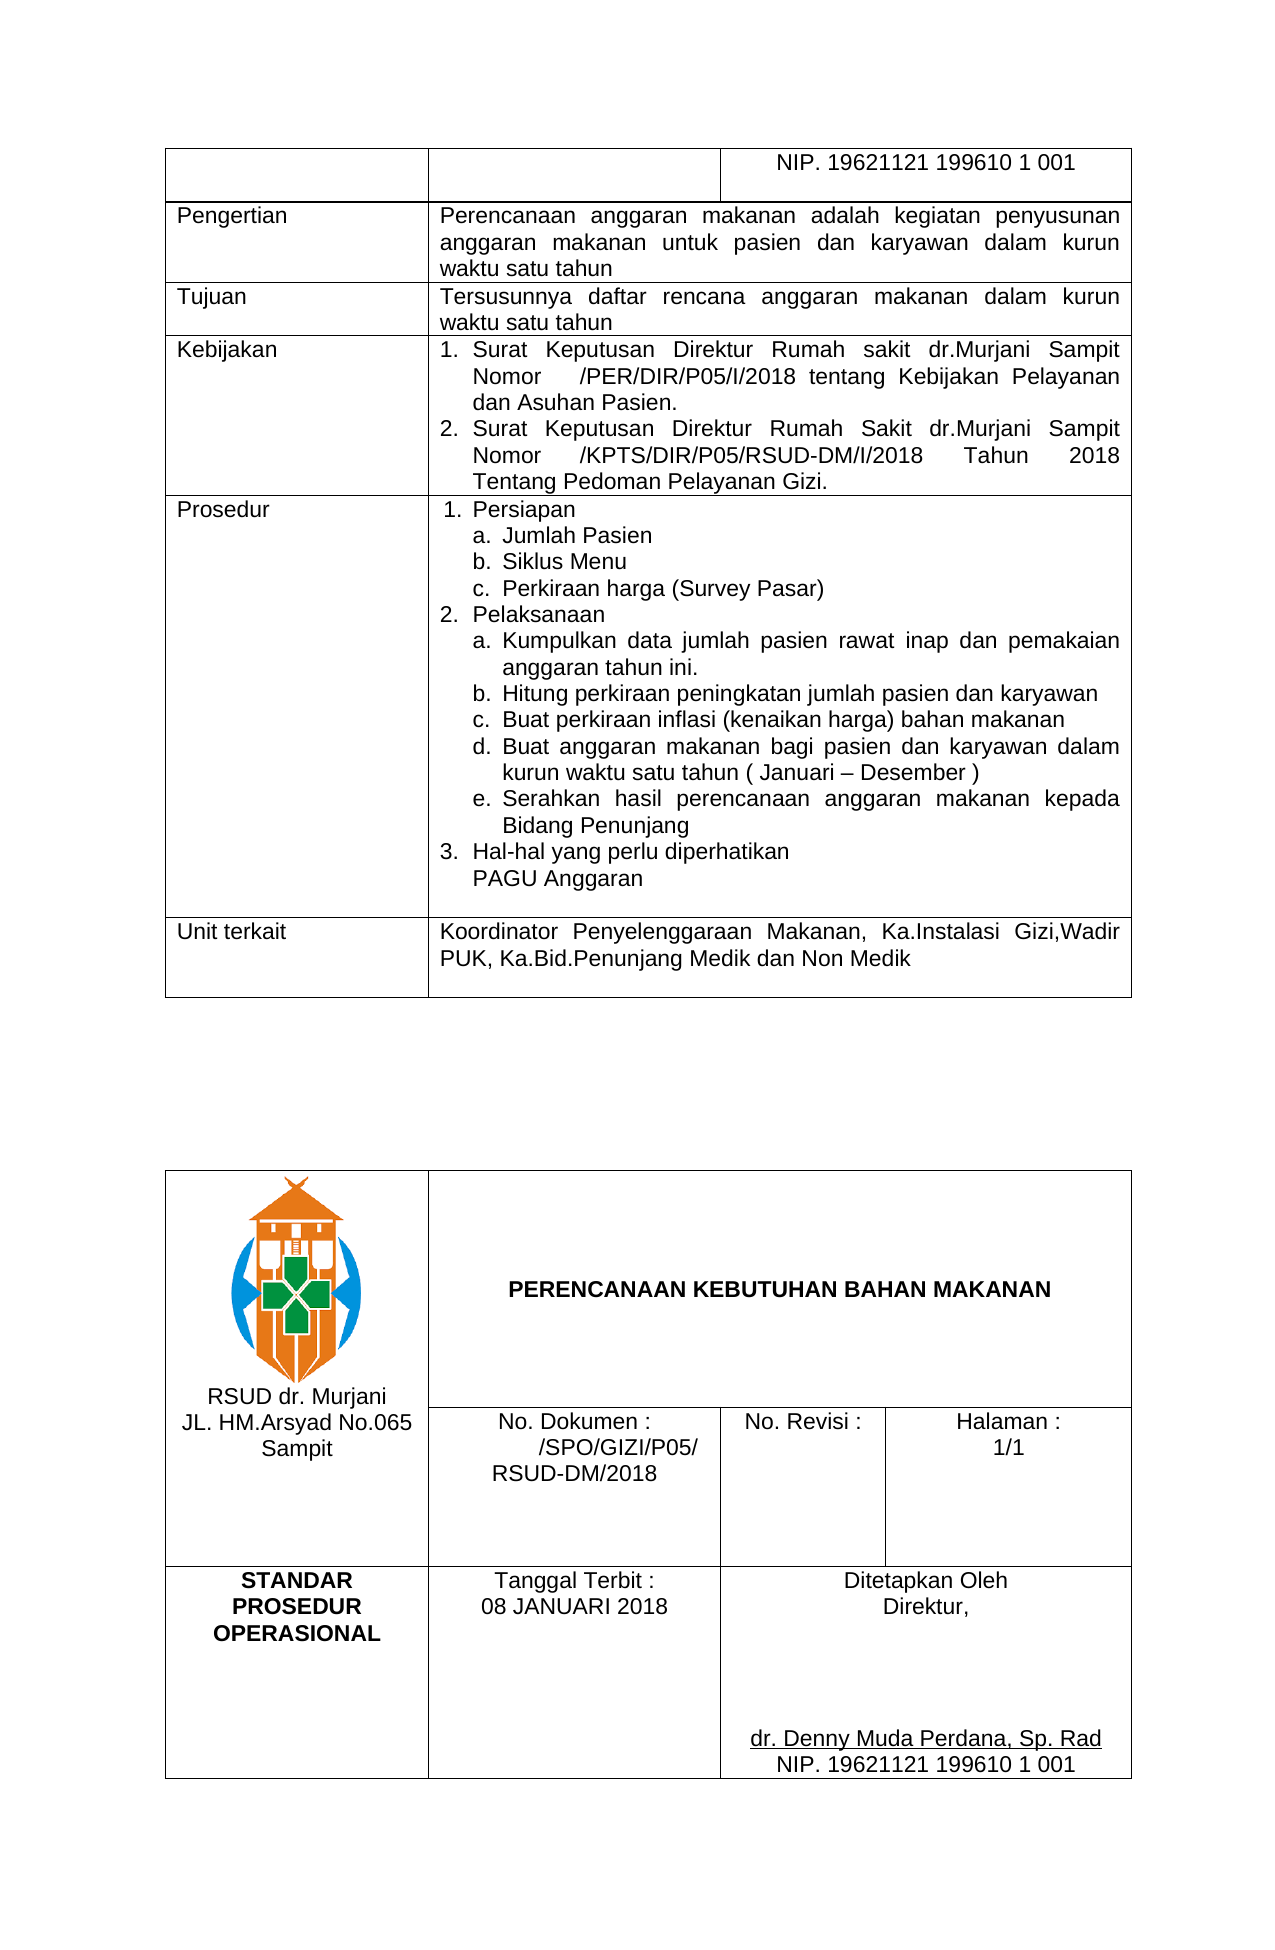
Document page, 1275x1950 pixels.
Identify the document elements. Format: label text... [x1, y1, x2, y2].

table_cell Persiapan Jumlah Pasien Siklus Menu Perkiraan harga (Survey Pasar) Pelaksanaan Kumpulkan data jumlah pasien rawat inap dan pemakaian anggaran tahun ini. Hitung perkiraan peningkatan jumlah pasien dan karyawan Buat perkiraan inflasi (kenaikan harga) bahan makanan Buat anggaran makanan bagi pasien dan karyawan dalam kurun waktu satu tahun ( Januari – Desember ) Serahkan hasil perencanaan anggaran makanan kepada Bidang Penunjang Hal-hal yang perlu diperhatikan PAGU Anggaran [429, 496, 1131, 917]
table_cell Halaman : 1/1 [886, 1408, 1131, 1566]
table_cell No. Revisi : [721, 1408, 885, 1566]
table_cell Tujuan [166, 283, 428, 335]
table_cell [429, 149, 720, 201]
table_header RSUD dr. Murjani JL. HM.Arsyad No.065 Sampit [166, 1171, 428, 1566]
table_header PERENCANAAN KEBUTUHAN BAHAN MAKANAN [429, 1171, 1131, 1407]
table_cell No. Dokumen : ……….../SPO/GIZI/P05/ RSUD-DM/2018 [429, 1408, 720, 1566]
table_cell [429, 1567, 720, 1778]
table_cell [166, 149, 428, 201]
table_cell Prosedur [166, 496, 428, 917]
table_cell Kebijakan [166, 336, 428, 494]
table_cell Perencanaan anggaran makanan adalah kegiatan penyusunan anggaran makanan untuk pasien dan karyawan dalam kurun waktu satu tahun [429, 203, 1131, 282]
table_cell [721, 149, 1131, 201]
picture [231, 1176, 361, 1383]
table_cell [166, 1567, 428, 1778]
table_cell Surat Keputusan Direktur Rumah sakit dr.Murjani Sampit Nomor....../PER/DIR/P05/I/2018 tentang Kebijakan Pelayanan dan Asuhan Pasien. Surat Keputusan Direktur Rumah Sakit dr.Murjani Sampit Nomor....../KPTS/DIR/P05/RSUD-DM/I/2018 Tahun 2018 Tentang Pedoman Pelayanan Gizi. [429, 336, 1131, 494]
table_cell Tersusunnya daftar rencana anggaran makanan dalam kurun waktu satu tahun [429, 283, 1131, 335]
table_cell Pengertian [166, 203, 428, 282]
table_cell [721, 1567, 1131, 1778]
table_cell Unit terkait [166, 918, 428, 997]
table_cell Koordinator Penyelenggaraan Makanan, Ka.Instalasi Gizi,Wadir PUK, Ka.Bid.Penunjang Medik dan Non Medik [429, 918, 1131, 997]
